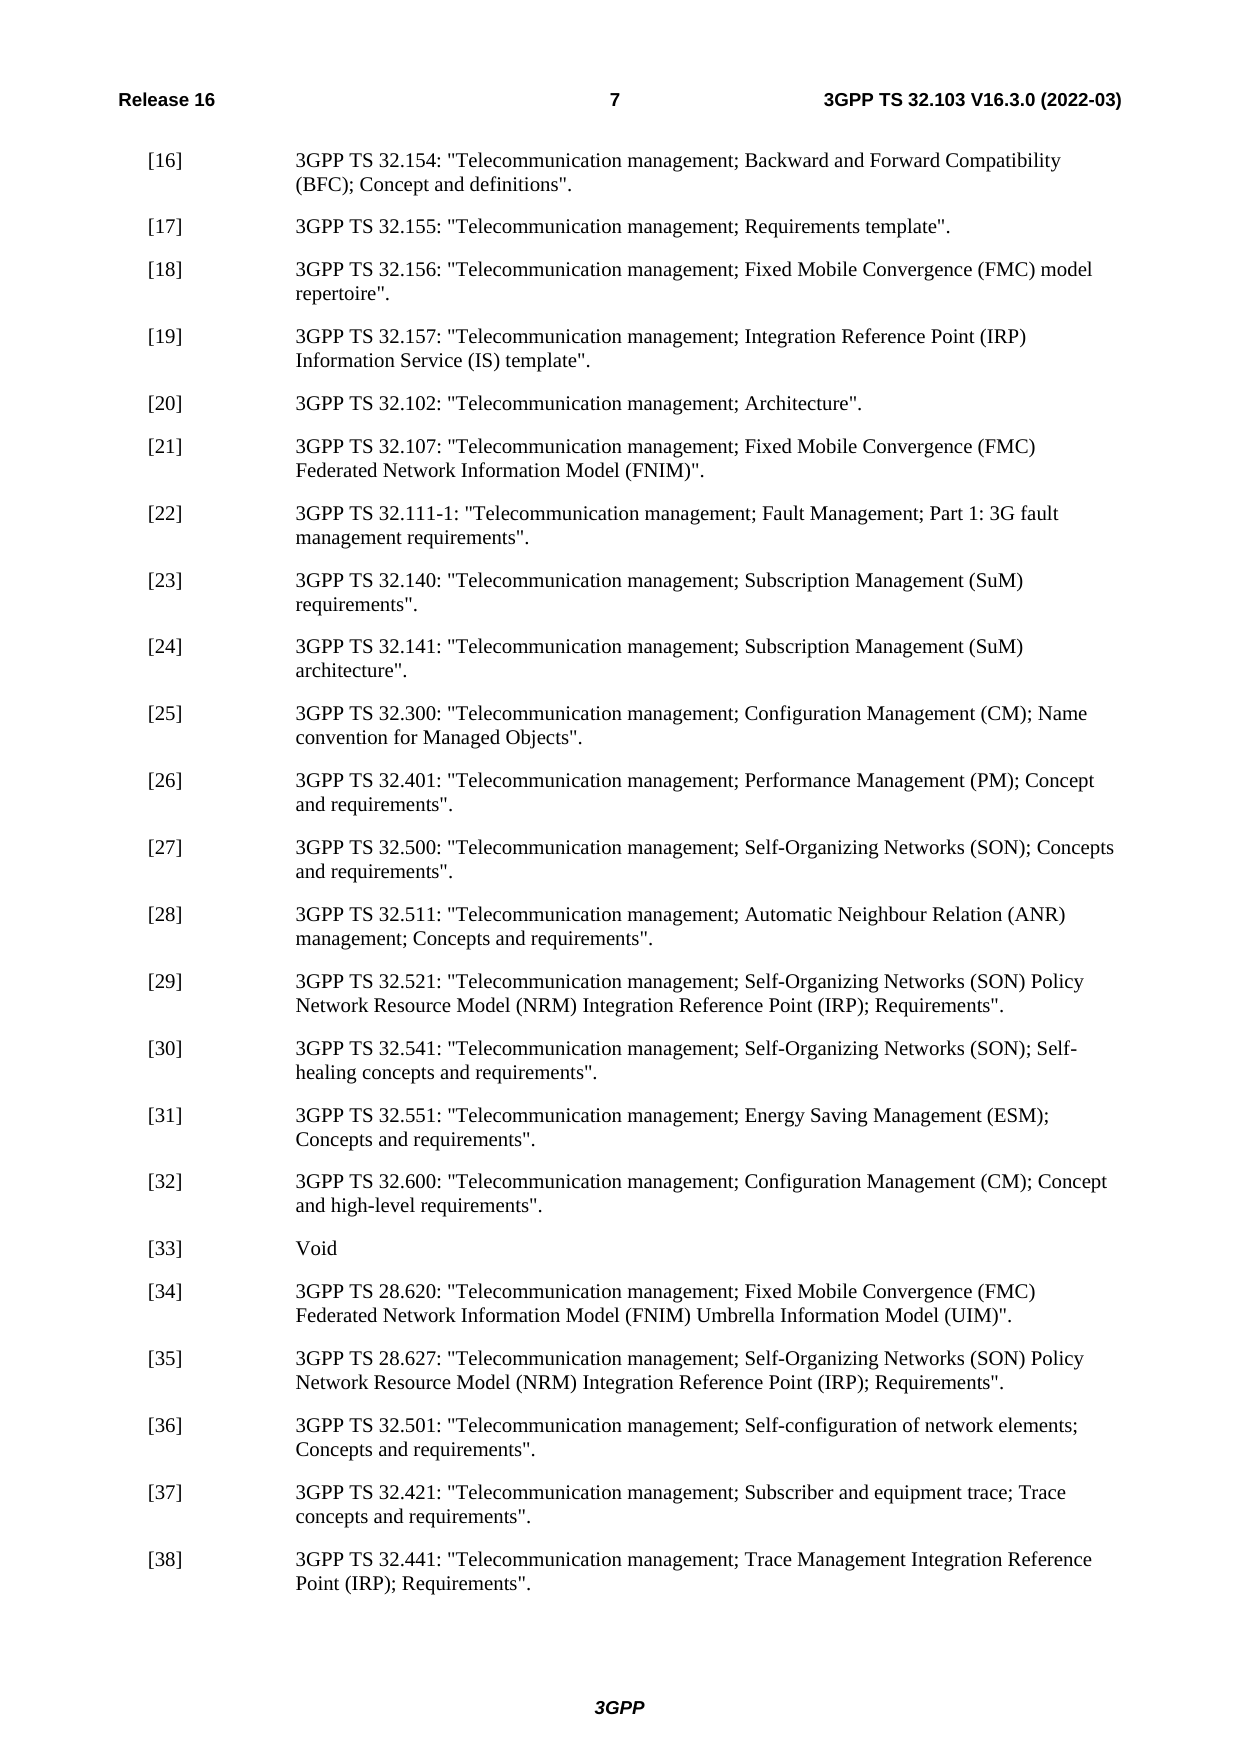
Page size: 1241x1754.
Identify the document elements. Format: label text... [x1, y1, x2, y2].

text [20] 3GPP TS 32.102: "Telecommunication management; Architecture". [148, 391, 1122, 415]
text [28] 3GPP TS 32.511: "Telecommunication management; Automatic Neighbour Relation (ANR) management; Concepts and requirements". [148, 902, 1122, 950]
text [30] 3GPP TS 32.541: "Telecommunication management; Self-Organizing Networks (SON); Self-healing concepts and requirements". [148, 1036, 1122, 1084]
text [21] 3GPP TS 32.107: "Telecommunication management; Fixed Mobile Convergence (FMC) Federated Network Information Model (FNIM)". [148, 434, 1122, 482]
text [38] 3GPP TS 32.441: "Telecommunication management; Trace Management Integration Reference Point (IRP); Requirements". [148, 1547, 1122, 1595]
text [34] 3GPP TS 28.620: "Telecommunication management; Fixed Mobile Convergence (FMC) Federated Network Information Model (FNIM) Umbrella Information Model (UIM)". [148, 1279, 1122, 1327]
text [33] Void [148, 1236, 1122, 1260]
text [25] 3GPP TS 32.300: "Telecommunication management; Configuration Management (CM); Name convention for Managed Objects". [148, 701, 1122, 749]
text [32] 3GPP TS 32.600: "Telecommunication management; Configuration Management (CM); Concept and high-level requirements". [148, 1169, 1122, 1217]
text [27] 3GPP TS 32.500: "Telecommunication management; Self-Organizing Networks (SON); Concepts and requirements". [148, 835, 1122, 883]
text [35] 3GPP TS 28.627: "Telecommunication management; Self-Organizing Networks (SON) Policy Network Resource Model (NRM) Integration Reference Point (IRP); Requirements". [148, 1346, 1122, 1394]
text [31] 3GPP TS 32.551: "Telecommunication management; Energy Saving Management (ESM); Concepts and requirements". [148, 1102, 1122, 1151]
text [18] 3GPP TS 32.156: "Telecommunication management; Fixed Mobile Convergence (FMC) model repertoire". [148, 257, 1122, 305]
text [23] 3GPP TS 32.140: "Telecommunication management; Subscription Management (SuM) requirements". [148, 567, 1122, 616]
text [36] 3GPP TS 32.501: "Telecommunication management; Self-configuration of network elements; Concepts and requirements". [148, 1413, 1122, 1461]
text [17] 3GPP TS 32.155: "Telecommunication management; Requirements template". [148, 214, 1122, 238]
text [37] 3GPP TS 32.421: "Telecommunication management; Subscriber and equipment trace; Trace concepts and requirements". [148, 1480, 1122, 1528]
text [16] 3GPP TS 32.154: "Telecommunication management; Backward and Forward Compatibility (BFC); Concept and definitions". [148, 147, 1122, 196]
text [19] 3GPP TS 32.157: "Telecommunication management; Integration Reference Point (IRP) Information Service (IS) template". [148, 324, 1122, 372]
text [29] 3GPP TS 32.521: "Telecommunication management; Self-Organizing Networks (SON) Policy Network Resource Model (NRM) Integration Reference Point (IRP); Requirements". [148, 969, 1122, 1017]
text [26] 3GPP TS 32.401: "Telecommunication management; Performance Management (PM); Concept and requirements". [148, 768, 1122, 816]
text [22] 3GPP TS 32.111-1: "Telecommunication management; Fault Management; Part 1: 3G fault management requirements". [148, 501, 1122, 549]
text [24] 3GPP TS 32.141: "Telecommunication management; Subscription Management (SuM) architecture". [148, 634, 1122, 682]
